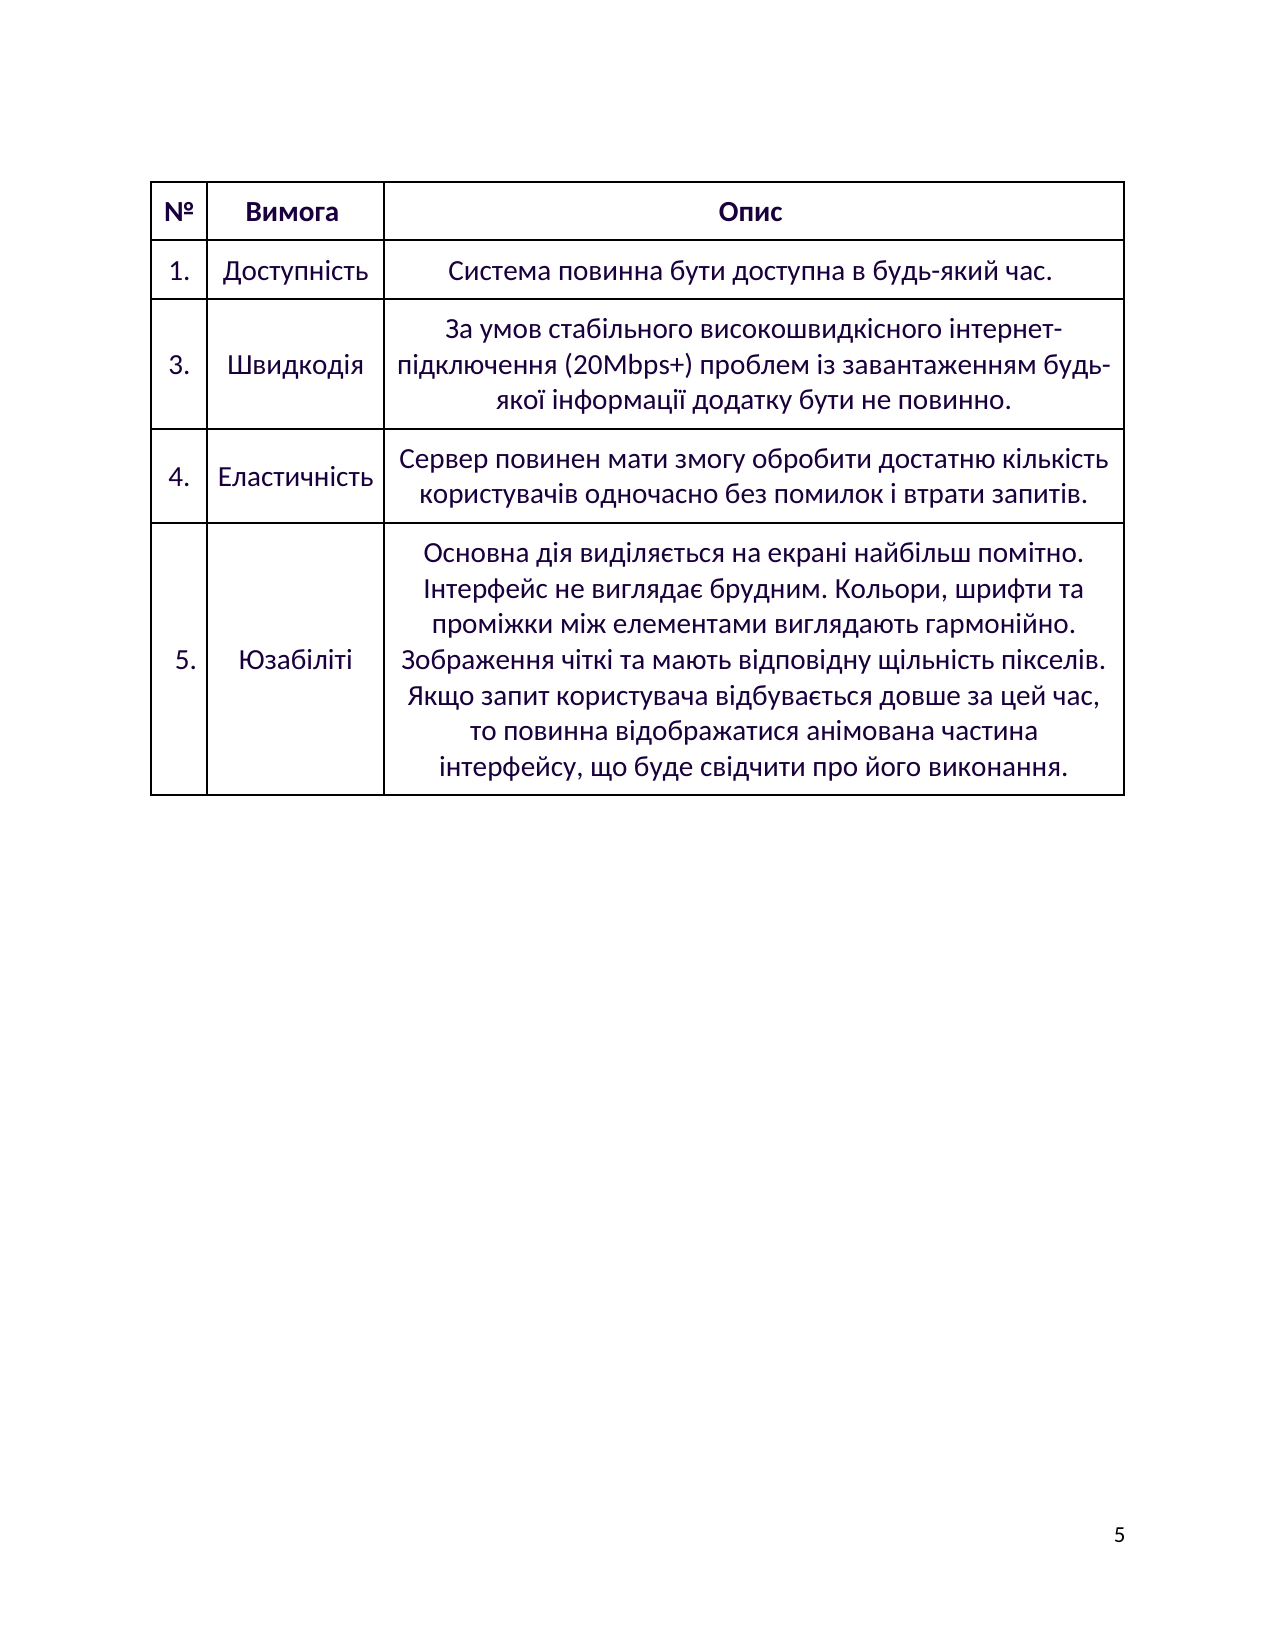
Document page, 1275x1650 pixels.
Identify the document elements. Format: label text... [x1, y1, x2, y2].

table_cell 3. [152, 300, 206, 427]
table_cell Сервер повинен мати змогу обробити достатню кількість користувачів одночасно без помилок і втрати запитів. [385, 430, 1123, 522]
table_cell Швидкодія [208, 300, 383, 427]
table_header № [152, 183, 206, 239]
table_cell 1. [152, 241, 206, 298]
table_header Опис [385, 183, 1123, 239]
table_cell Еластичність [208, 430, 383, 522]
table_cell Юзабіліті [208, 524, 383, 794]
table_cell Основна дія виділяється на екрані найбільш помітно. Інтерфейс не виглядає брудним. Кольори, шрифти та проміжки між елементами виглядають гармонійно. Зображення чіткі та мають відповідну щільність пікселів. Якщо запит користувача відбувається довше за цей час, то повинна відображатися анімована частина інтерфейсу, що буде свідчити про його виконання. [385, 524, 1123, 794]
table_header Вимога [208, 183, 383, 239]
table_cell 4. [152, 430, 206, 522]
table_cell За умов стабільного високошвидкісного інтернет-підключення (20Mbps+) проблем із завантаженням будь-якої інформації додатку бути не повинно. [385, 300, 1123, 427]
table_cell Доступність [208, 241, 383, 298]
table_cell Система повинна бути доступна в будь-який час. [385, 241, 1123, 298]
table_cell 5. [152, 524, 206, 794]
